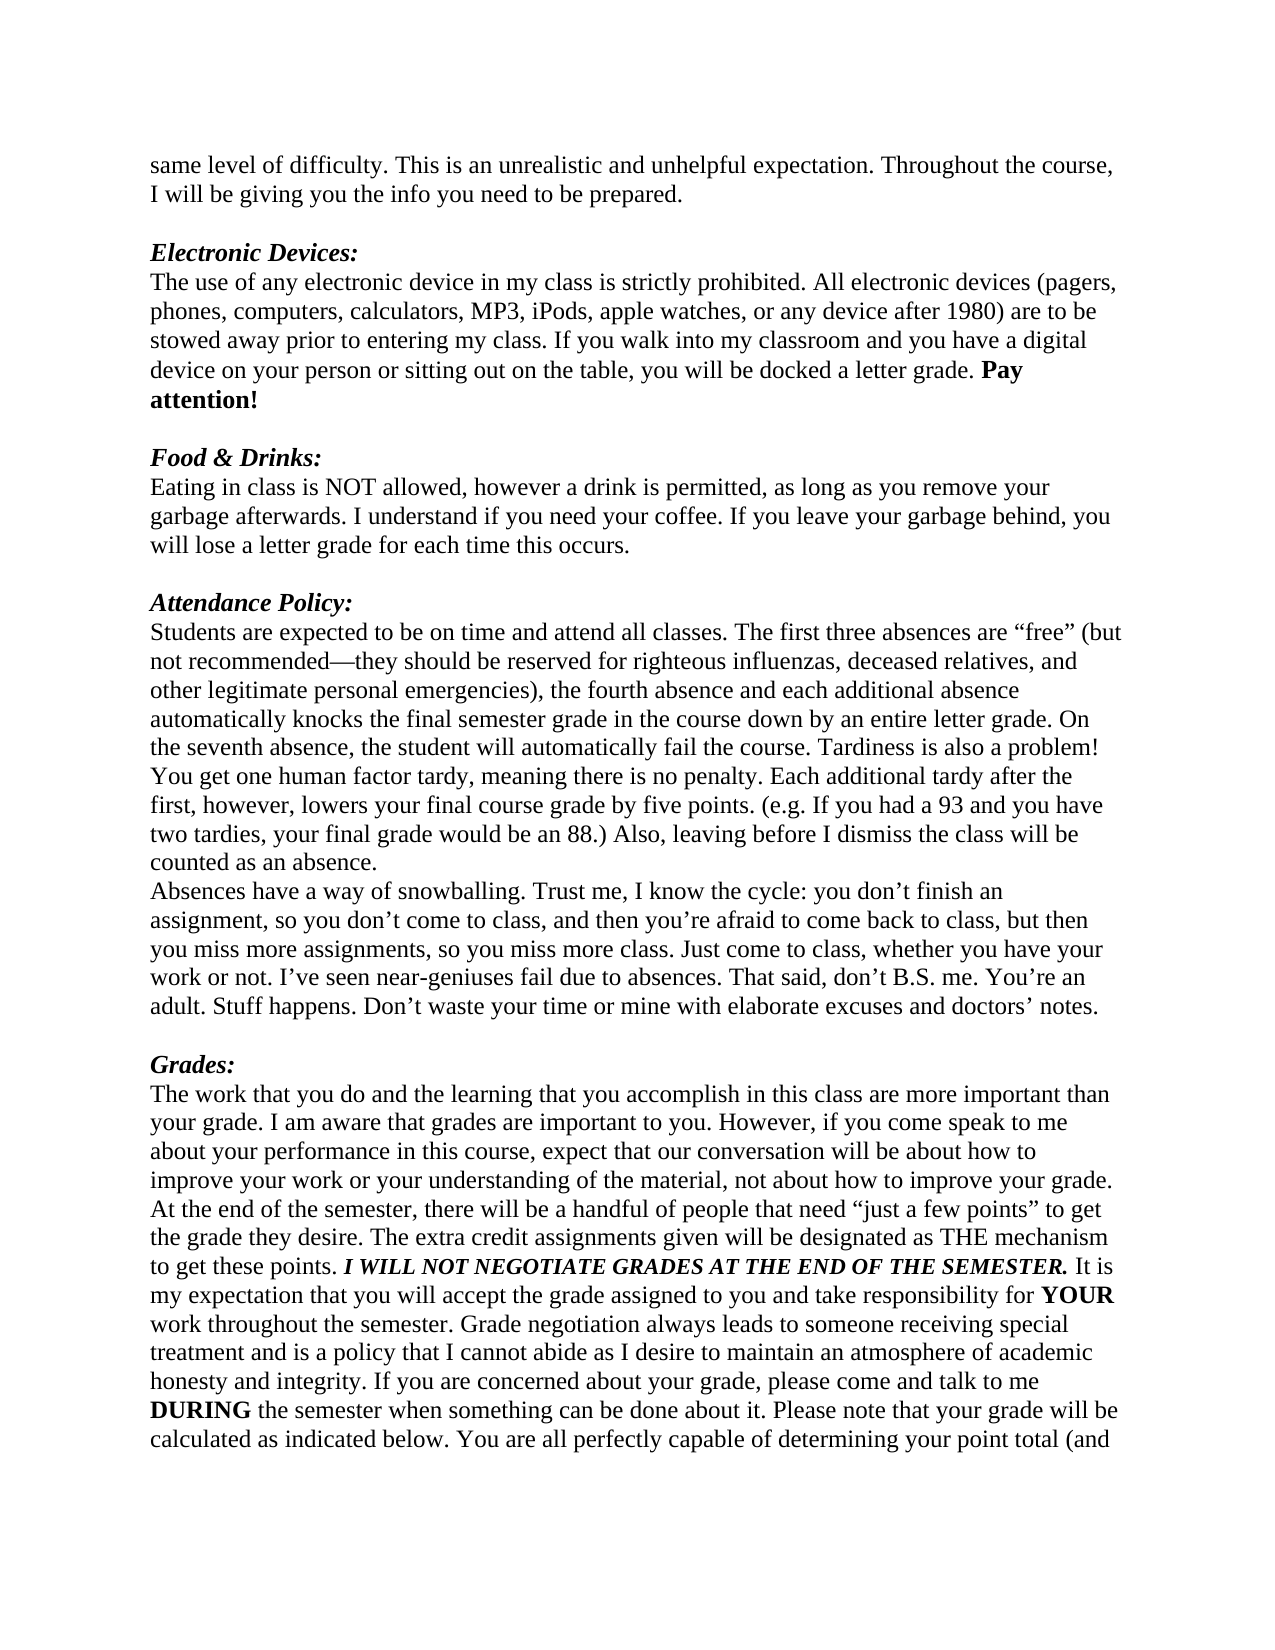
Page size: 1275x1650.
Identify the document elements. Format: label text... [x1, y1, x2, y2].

text Students are expected to be on time and attend all classes. The first three absences are “free” (but not recommended—they should be reserved for righteous influenzas, deceased relatives, and other legitimate personal emergencies), the fourth absence and each additional absence automatically knocks the final semester grade in the course down by an entire letter grade. On the seventh absence, the student will automatically fail the course. Tardiness is also a problem! You get one human factor tardy, meaning there is no penalty. Each additional tardy after the first, however, lowers your final course grade by five points. (e.g. If you had a 93 and you have two tardies, your final grade would be an 88.) Also, leaving before I dismiss the class will be counted as an absence. [150, 617, 1125, 876]
text Grades: The work that you do and the learning that you accomplish in this class are more important than your grade. I am aware that grades are important to you. However, if you come speak to me about your performance in this course, expect that our conversation will be about how to improve your work or your understanding of the material, not about how to improve your grade. [150, 1049, 1125, 1194]
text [150, 150, 1125, 207]
text Absences have a way of snowballing. Trust me, I know the cycle: you don’t finish an assignment, so you don’t come to class, and then you’re afraid to come back to class, but then you miss more assignments, so you miss more class. Just come to class, whether you have your work or not. I’ve seen near-geniuses fail due to absences. That said, don’t B.S. me. You’re an adult. Stuff happens. Don’t waste your time or mine with elaborate excuses and doctors’ notes. [150, 876, 1125, 1020]
text Electronic Devices: The use of any electronic device in my class is strictly prohibited. All electronic devices (pagers, phones, computers, calculators, MP3, iPods, apple watches, or any device after 1980) are to be stowed away prior to entering my class. If you walk into my classroom and you have a digital device on your person or sitting out on the table, you will be docked a letter grade. Pay attention! [150, 237, 1125, 414]
text Attendance Policy: [150, 587, 1125, 617]
text Food & Drinks: Eating in class is NOT allowed, however a drink is permitted, as long as you remove your garbage afterwards. I understand if you need your coffee. If you leave your garbage behind, you will lose a letter grade for each time this occurs. [150, 442, 1125, 559]
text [150, 1194, 1125, 1452]
